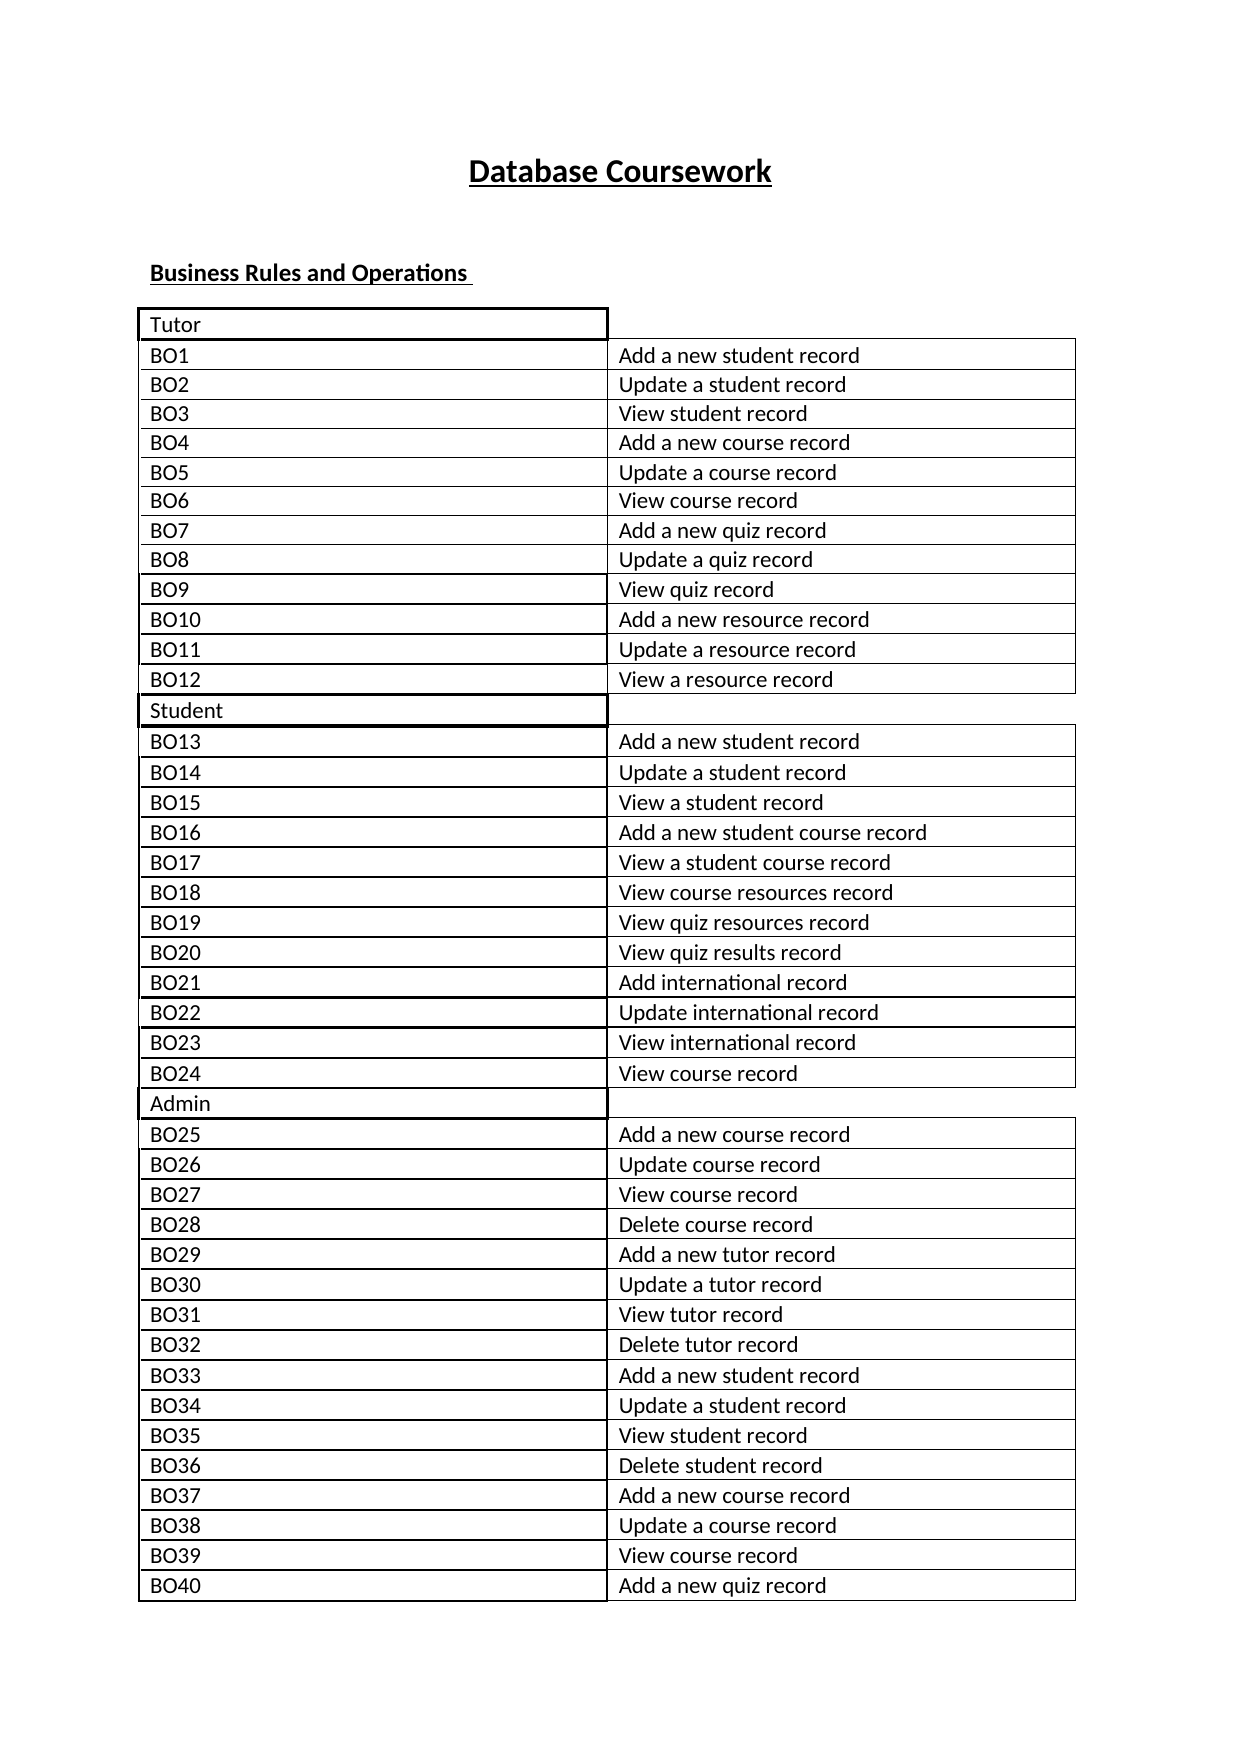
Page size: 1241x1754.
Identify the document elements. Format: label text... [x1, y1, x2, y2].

table_cell BO21 [140, 967, 606, 996]
table_cell Add a new resource record [608, 604, 1075, 633]
table_cell Delete course record [608, 1209, 1075, 1238]
table_cell Update a student record [608, 757, 1075, 786]
table_cell BO40 [140, 1570, 606, 1599]
table_cell BO24 [140, 1058, 606, 1087]
table_cell Add international record [608, 967, 1075, 996]
table_cell Update a course record [608, 1510, 1075, 1539]
table_cell BO27 [140, 1179, 606, 1208]
table_cell BO5 [139, 457, 607, 486]
table_cell Add a new course record [608, 1480, 1075, 1509]
text Database Coursework [150, 150, 1090, 191]
table_cell BO37 [140, 1480, 606, 1509]
table_cell View course record [608, 1540, 1075, 1569]
table_cell BO18 [140, 877, 606, 906]
table_cell View tutor record [608, 1300, 1075, 1328]
table_cell View a student record [608, 787, 1075, 816]
table_cell BO12 [139, 663, 607, 693]
table_cell Update a tutor record [608, 1269, 1075, 1298]
table_cell Delete tutor record [608, 1330, 1075, 1359]
table_cell Student [140, 693, 606, 724]
table_cell Update a resource record [608, 634, 1075, 663]
table_cell BO33 [140, 1360, 606, 1389]
table_cell Add a new student record [608, 1360, 1075, 1389]
text Business Rules and Operations [150, 257, 1090, 288]
table_cell Delete student record [608, 1450, 1075, 1479]
table_cell View student record [608, 1420, 1075, 1449]
table_cell BO20 [140, 937, 606, 966]
table_cell BO32 [140, 1330, 606, 1359]
table_cell Update international record [608, 998, 1075, 1026]
table_cell BO34 [140, 1390, 606, 1419]
table_cell View international record [608, 1028, 1075, 1057]
table_cell BO26 [140, 1148, 606, 1178]
table_cell BO31 [140, 1300, 606, 1328]
table_cell BO22 [139, 996, 606, 1026]
table_cell BO3 [139, 399, 607, 427]
table_cell View course record [608, 1179, 1075, 1208]
table_cell BO36 [140, 1450, 606, 1479]
table_cell BO19 [140, 907, 606, 936]
table_cell BO39 [140, 1540, 606, 1569]
table_cell View quiz results record [608, 937, 1075, 966]
table_cell Update a quiz record [608, 545, 1075, 573]
table_cell BO28 [140, 1209, 606, 1238]
table_cell Update a student record [608, 370, 1075, 398]
table_cell Add a new quiz record [608, 516, 1075, 544]
table_cell BO8 [139, 544, 607, 573]
table_cell BO7 [139, 515, 607, 544]
table_cell Add a new course record [608, 429, 1075, 457]
table_cell View quiz resources record [608, 907, 1075, 936]
table_cell View course resources record [608, 877, 1075, 906]
table_cell BO23 [140, 1026, 606, 1057]
table_cell BO1 [139, 338, 607, 369]
table_cell Admin [140, 1088, 606, 1117]
table_cell BO25 [139, 1117, 606, 1148]
table_cell BO9 [140, 573, 606, 603]
table_cell BO38 [140, 1510, 606, 1539]
table_cell Add a new tutor record [608, 1239, 1075, 1268]
table_cell BO4 [139, 428, 607, 457]
table_cell Add a new student record [608, 725, 1075, 756]
table_cell Update a student record [608, 1390, 1075, 1419]
table_cell BO16 [140, 817, 606, 846]
table_cell Add a new student course record [608, 817, 1075, 846]
table_cell BO29 [140, 1239, 606, 1268]
table_cell BO11 [140, 634, 606, 663]
table_cell Add a new quiz record [608, 1570, 1075, 1599]
table_cell Add a new course record [608, 1118, 1075, 1148]
table_cell View quiz record [608, 574, 1075, 603]
table_cell View student record [608, 400, 1075, 427]
table_cell View course record [608, 487, 1075, 515]
table_cell BO6 [139, 486, 607, 515]
table_cell BO30 [140, 1269, 606, 1298]
table_cell BO15 [140, 787, 606, 816]
table_cell View course record [608, 1058, 1075, 1087]
table_cell Update course record [608, 1149, 1075, 1178]
table_cell Add a new student record [608, 339, 1075, 369]
table_cell View a resource record [608, 664, 1075, 693]
table_cell BO2 [139, 369, 607, 398]
table_cell BO13 [139, 724, 606, 756]
table_cell BO10 [140, 604, 606, 633]
table_cell Update a course record [608, 458, 1075, 486]
table_header Tutor [140, 310, 606, 338]
table_cell BO35 [140, 1420, 606, 1449]
table_cell BO17 [140, 847, 606, 876]
table_cell View a student course record [608, 847, 1075, 876]
table_cell BO14 [140, 756, 606, 786]
